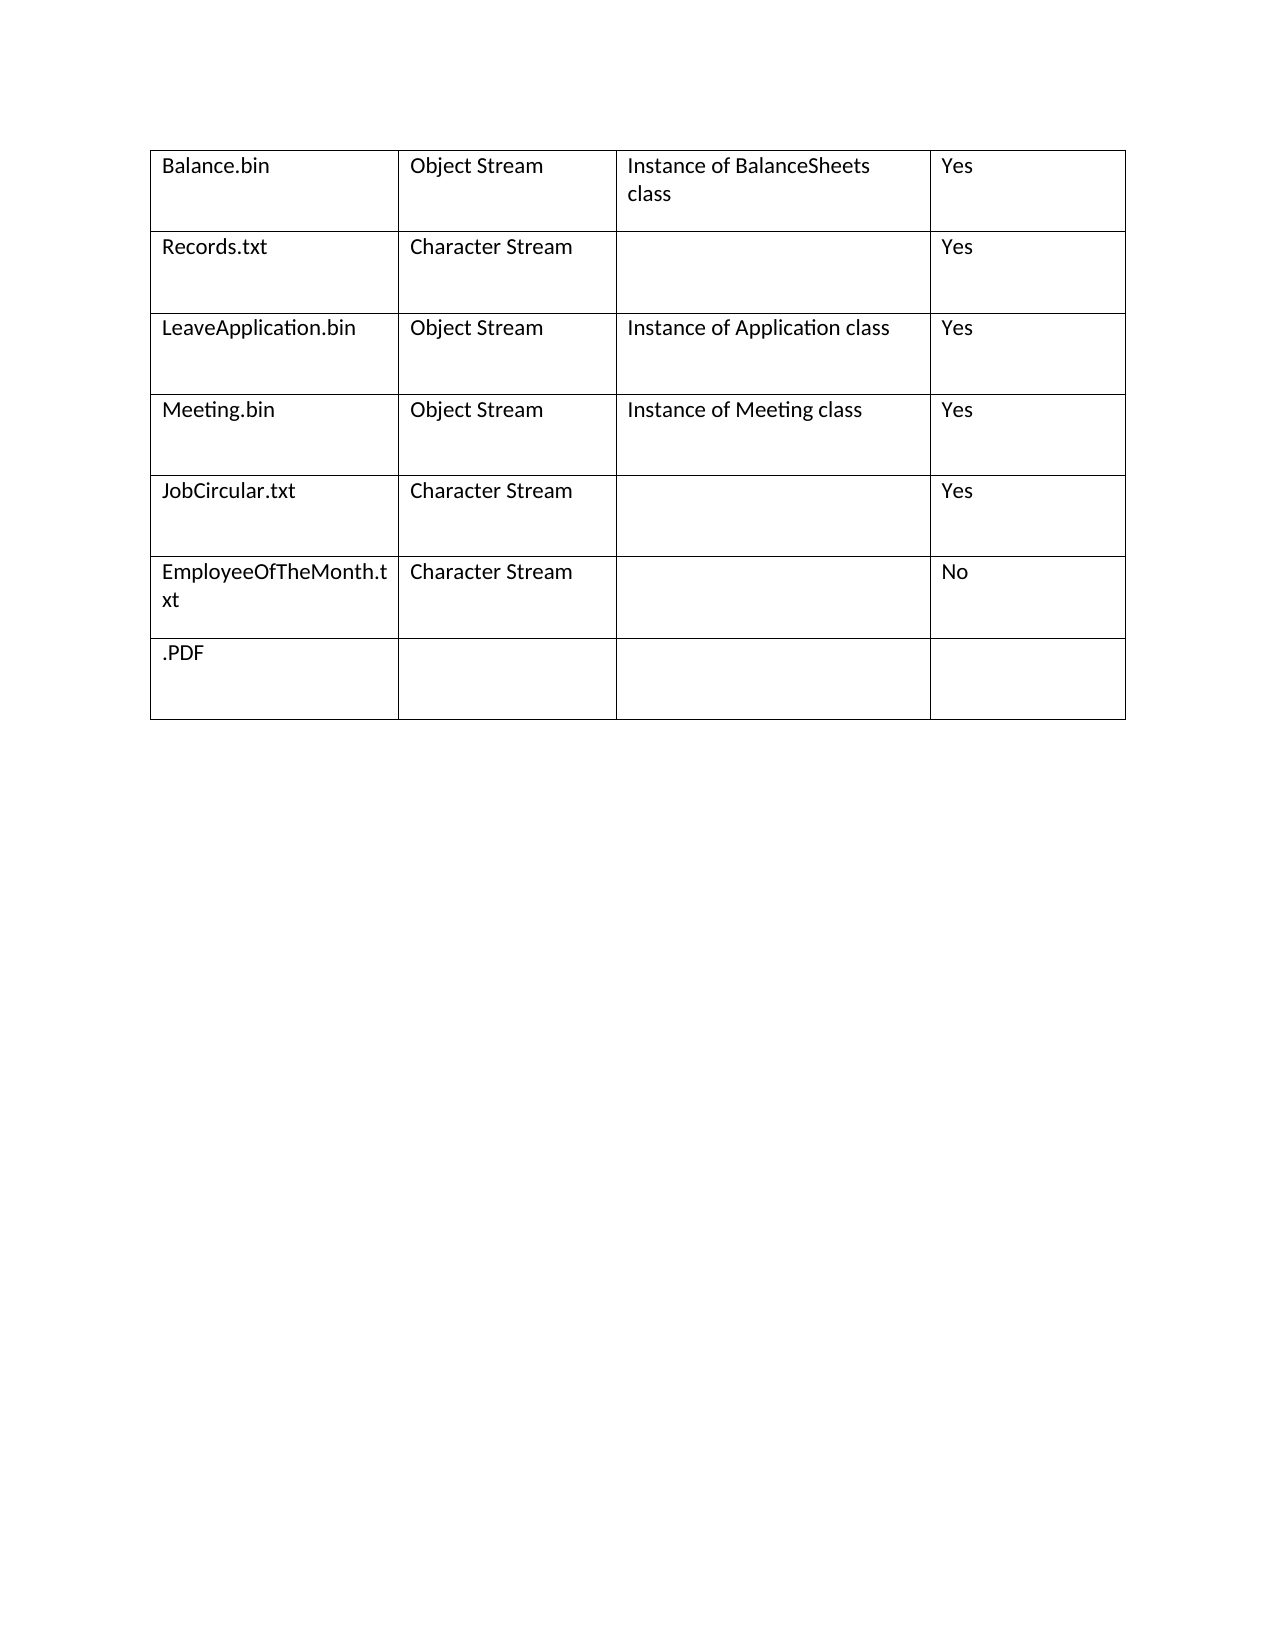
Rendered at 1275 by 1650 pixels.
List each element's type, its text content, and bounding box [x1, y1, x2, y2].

table_cell Character Stream [399, 232, 616, 312]
table_cell Instance of Application class [617, 314, 930, 394]
table_cell Instance of BalanceSheets class [617, 151, 930, 231]
table_cell Yes [931, 314, 1125, 394]
table_cell Meeting.bin [151, 395, 398, 475]
table_cell Character Stream [399, 557, 616, 637]
table_cell No [931, 557, 1125, 637]
table_cell [617, 639, 930, 719]
table_cell Yes [931, 151, 1125, 231]
table_cell [617, 557, 930, 637]
table_cell Yes [931, 232, 1125, 312]
table_cell Object Stream [399, 314, 616, 394]
table_cell Yes [931, 395, 1125, 475]
table_cell Character Stream [399, 476, 616, 556]
table_cell JobCircular.txt [151, 476, 398, 556]
table_cell Balance.bin [151, 151, 398, 231]
table_cell Records.txt [151, 232, 398, 312]
table_cell [399, 639, 616, 719]
table_cell [617, 476, 930, 556]
table_cell Object Stream [399, 151, 616, 231]
table_cell [931, 639, 1125, 719]
table_cell [617, 232, 930, 312]
table_cell .PDF [151, 639, 398, 719]
table_cell Object Stream [399, 395, 616, 475]
table_cell LeaveApplication.bin [151, 314, 398, 394]
table_cell Instance of Meeting class [617, 395, 930, 475]
table_cell EmployeeOfTheMonth.txt [151, 557, 398, 637]
table_cell Yes [931, 476, 1125, 556]
